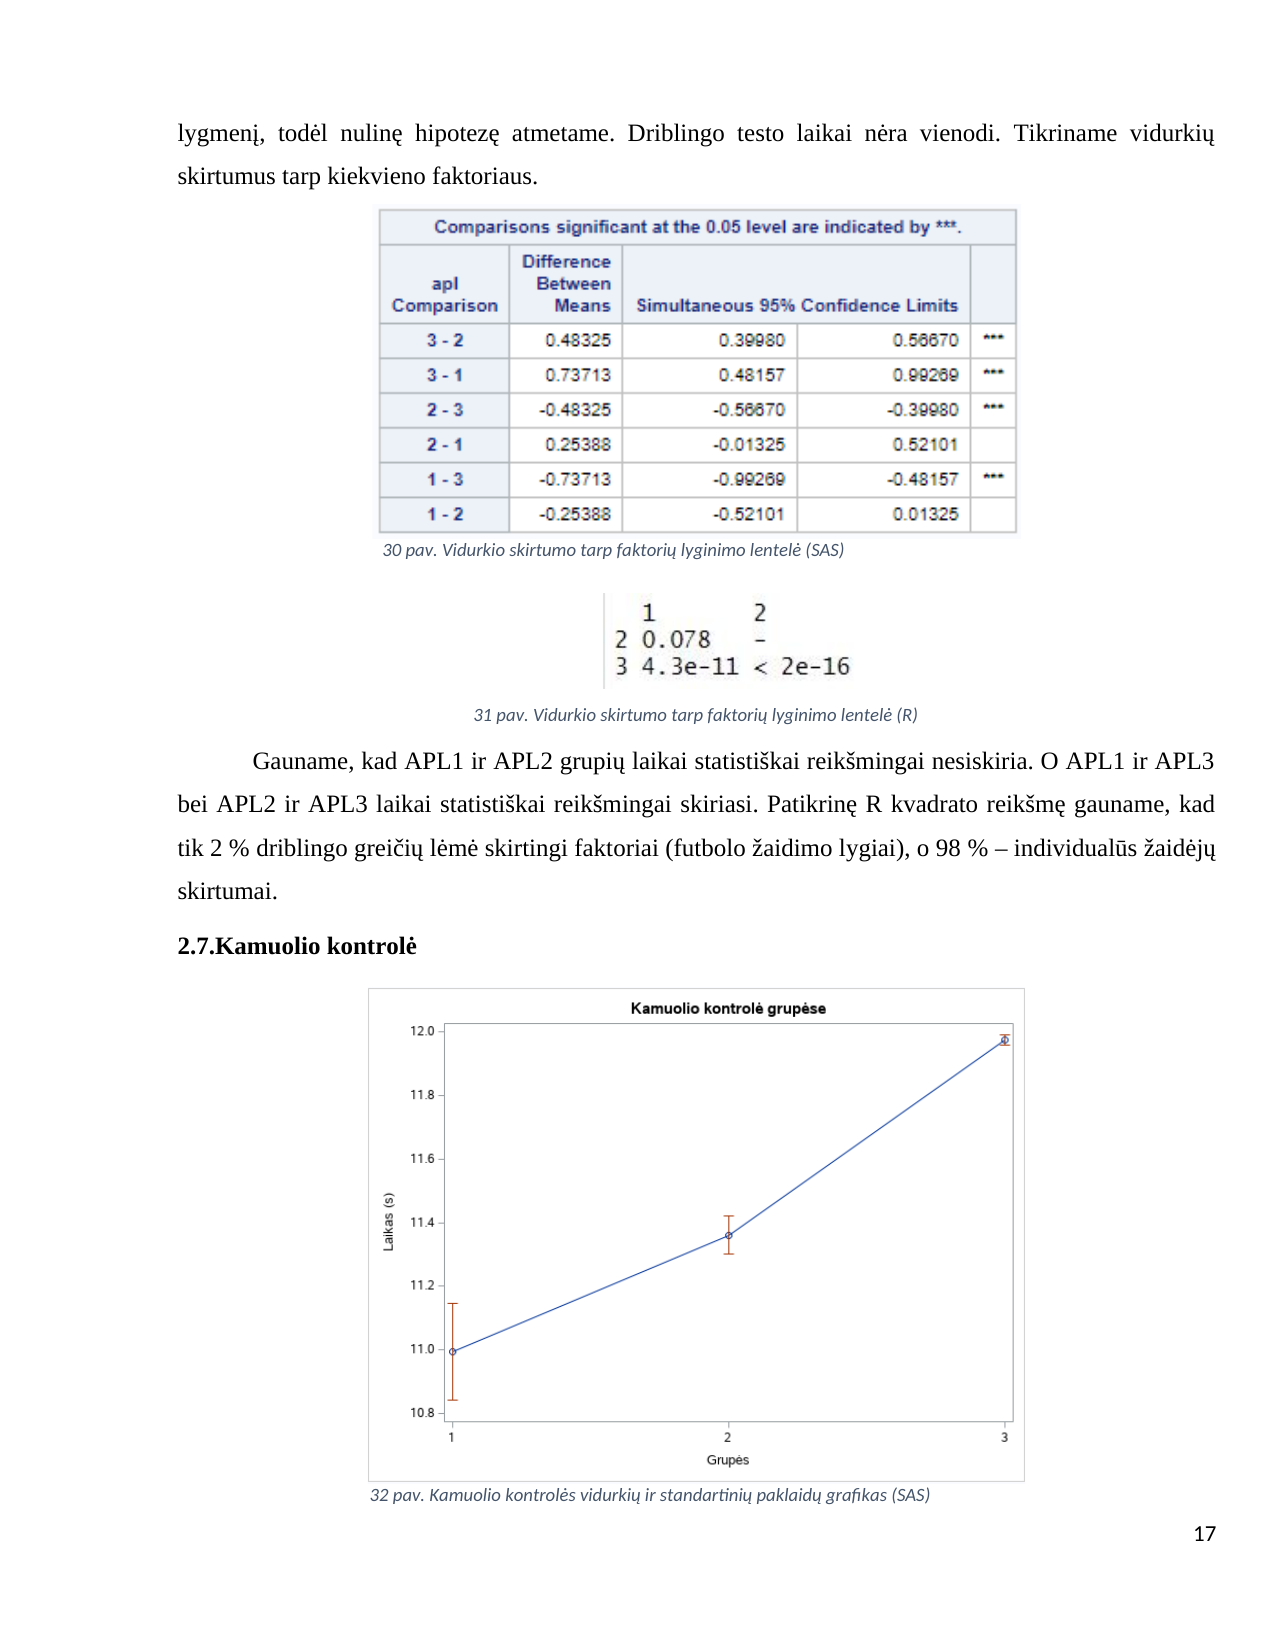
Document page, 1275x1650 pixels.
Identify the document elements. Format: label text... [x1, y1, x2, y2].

text 31 pav. Vidurkio skirtumo tarp faktorių lyginimo lentelė (R) [177, 703, 1216, 726]
text 2.7.Kamuolio kontrolė [177, 931, 1216, 960]
text 30 pav. Vidurkio skirtumo tarp faktorių lyginimo lentelė (SAS) [327, 538, 1216, 561]
picture [372, 204, 1021, 539]
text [177, 118, 1216, 190]
picture [367, 987, 1026, 1484]
picture [602, 593, 866, 689]
text 32 pav. Kamuolio kontrolės vidurkių ir standartinių paklaidų grafikas (SAS) [327, 1483, 1216, 1506]
text Gauname, kad APL1 ir APL2 grupių laikai statistiškai reikšmingai nesiskiria. O APL1 ir APL3 bei APL2 ir APL3 laikai statistiškai reikšmingai skiriasi. Patikrinę R kvadrato reikšmę gauname, kad tik 2 % driblingo greičių lėmė skirtingi faktoriai (futbolo žaidimo lygiai), o 98 % – individualūs žaidėjų skirtumai. [177, 746, 1216, 904]
